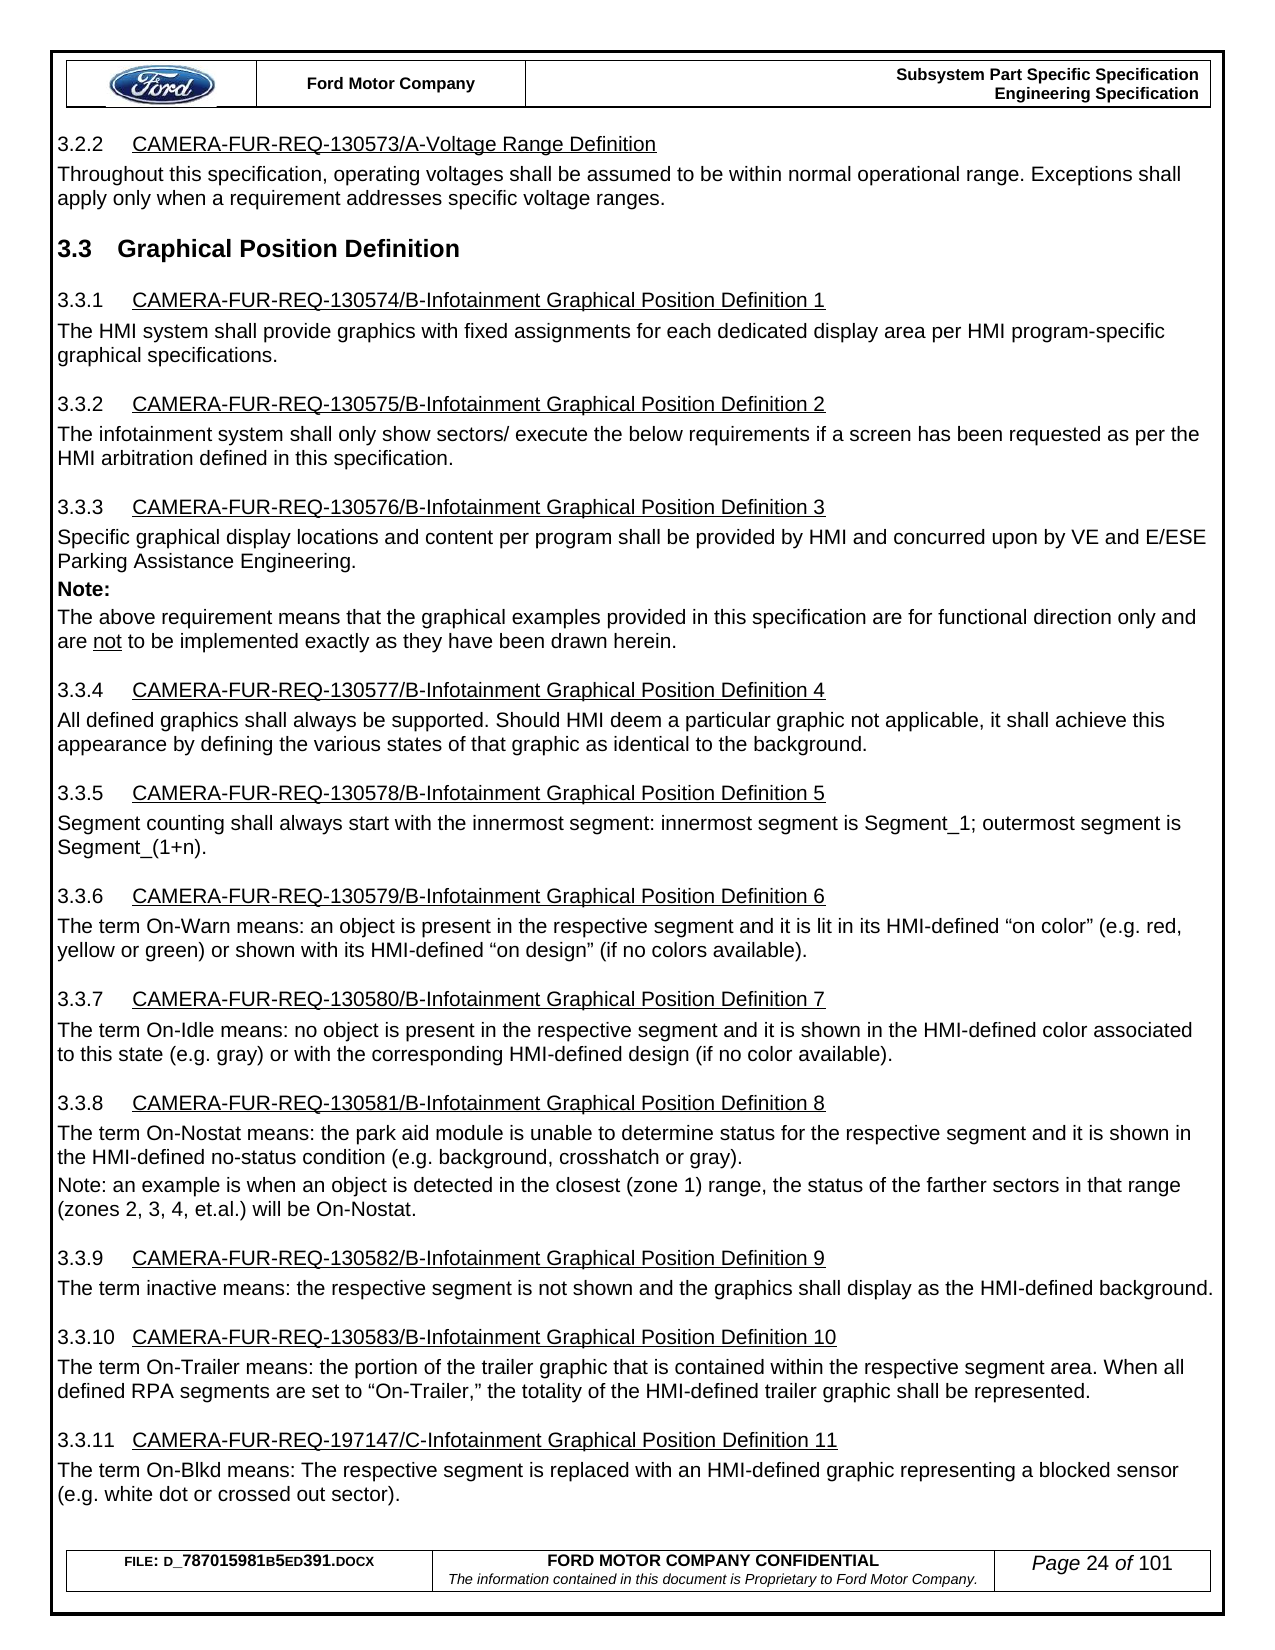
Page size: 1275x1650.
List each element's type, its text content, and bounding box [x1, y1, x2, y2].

text The term On-Warn means: an object is present in the respective segment and it is lit in its HMI-defined “on color” (e.g. red, yellow or green) or shown with its HMI-defined “on design” (if no colors available). [57, 914, 1215, 962]
subtitle CAMERA-FUR-REQ-130583/B-Infotainment Graphical Position Definition 10 [57, 1325, 1215, 1349]
subtitle CAMERA-FUR-REQ-130582/B-Infotainment Graphical Position Definition 9 [57, 1246, 1215, 1269]
picture [105, 61, 217, 107]
text Segment counting shall always start with the innermost segment: innermost segment is Segment_1; outermost segment is Segment_(1+n). [57, 811, 1215, 859]
subtitle CAMERA-FUR-REQ-130573/A-Voltage Range Definition [57, 131, 1215, 155]
text Note: an example is when an object is detected in the closest (zone 1) range, the status of the farther sectors in that range (zones 2, 3, 4, et.al.) will be On-Nostat. [57, 1173, 1215, 1221]
text The infotainment system shall only show sectors/ execute the below requirements if a screen has been requested as per the HMI arbitration defined in this specification. [57, 422, 1215, 469]
text The above requirement means that the graphical examples provided in this specification are for functional direction only and are not to be implemented exactly as they have been drawn herein. [57, 605, 1215, 653]
subtitle Graphical Position Definition [57, 234, 1215, 263]
text Specific graphical display locations and content per program shall be provided by HMI and concurred upon by VE and E/ESE Parking Assistance Engineering. [57, 525, 1215, 573]
text The term On-Blkd means: The respective segment is replaced with an HMI-defined graphic representing a blocked sensor (e.g. white dot or crossed out sector). [57, 1458, 1215, 1506]
text The term On-Nostat means: the park aid module is unable to determine status for the respective segment and it is shown in the HMI-defined no-status condition (e.g. background, crosshatch or gray). [57, 1121, 1215, 1168]
text The HMI system shall provide graphics with fixed assignments for each dedicated display area per HMI program-specific graphical specifications. [57, 318, 1215, 366]
subtitle CAMERA-FUR-REQ-197147/C-Infotainment Graphical Position Definition 11 [57, 1428, 1215, 1452]
subtitle CAMERA-FUR-REQ-130580/B-Infotainment Graphical Position Definition 7 [57, 987, 1215, 1011]
subtitle CAMERA-FUR-REQ-130574/B-Infotainment Graphical Position Definition 1 [57, 288, 1215, 312]
text All defined graphics shall always be supported. Should HMI deem a particular graphic not applicable, it shall achieve this appearance by defining the various states of that graphic as identical to the background. [57, 708, 1215, 756]
subtitle CAMERA-FUR-REQ-130579/B-Infotainment Graphical Position Definition 6 [57, 884, 1215, 908]
text Note: [57, 577, 1215, 601]
text The term On-Idle means: no object is present in the respective segment and it is shown in the HMI-defined color associated to this state (e.g. gray) or with the corresponding HMI-defined design (if no color available). [57, 1017, 1215, 1065]
text The term inactive means: the respective segment is not shown and the graphics shall display as the HMI-defined background. [57, 1276, 1215, 1300]
text Throughout this specification, operating voltages shall be assumed to be within normal operational range. Exceptions shall apply only when a requirement addresses specific voltage ranges. [57, 162, 1215, 209]
subtitle CAMERA-FUR-REQ-130576/B-Infotainment Graphical Position Definition 3 [57, 494, 1215, 518]
subtitle CAMERA-FUR-REQ-130578/B-Infotainment Graphical Position Definition 5 [57, 781, 1215, 805]
subtitle CAMERA-FUR-REQ-130581/B-Infotainment Graphical Position Definition 8 [57, 1090, 1215, 1114]
subtitle CAMERA-FUR-REQ-130575/B-Infotainment Graphical Position Definition 2 [57, 391, 1215, 415]
text The term On-Trailer means: the portion of the trailer graphic that is contained within the respective segment area. When all defined RPA segments are set to “On-Trailer,” the totality of the HMI-defined trailer graphic shall be represented. [57, 1355, 1215, 1403]
subtitle CAMERA-FUR-REQ-130577/B-Infotainment Graphical Position Definition 4 [57, 678, 1215, 702]
